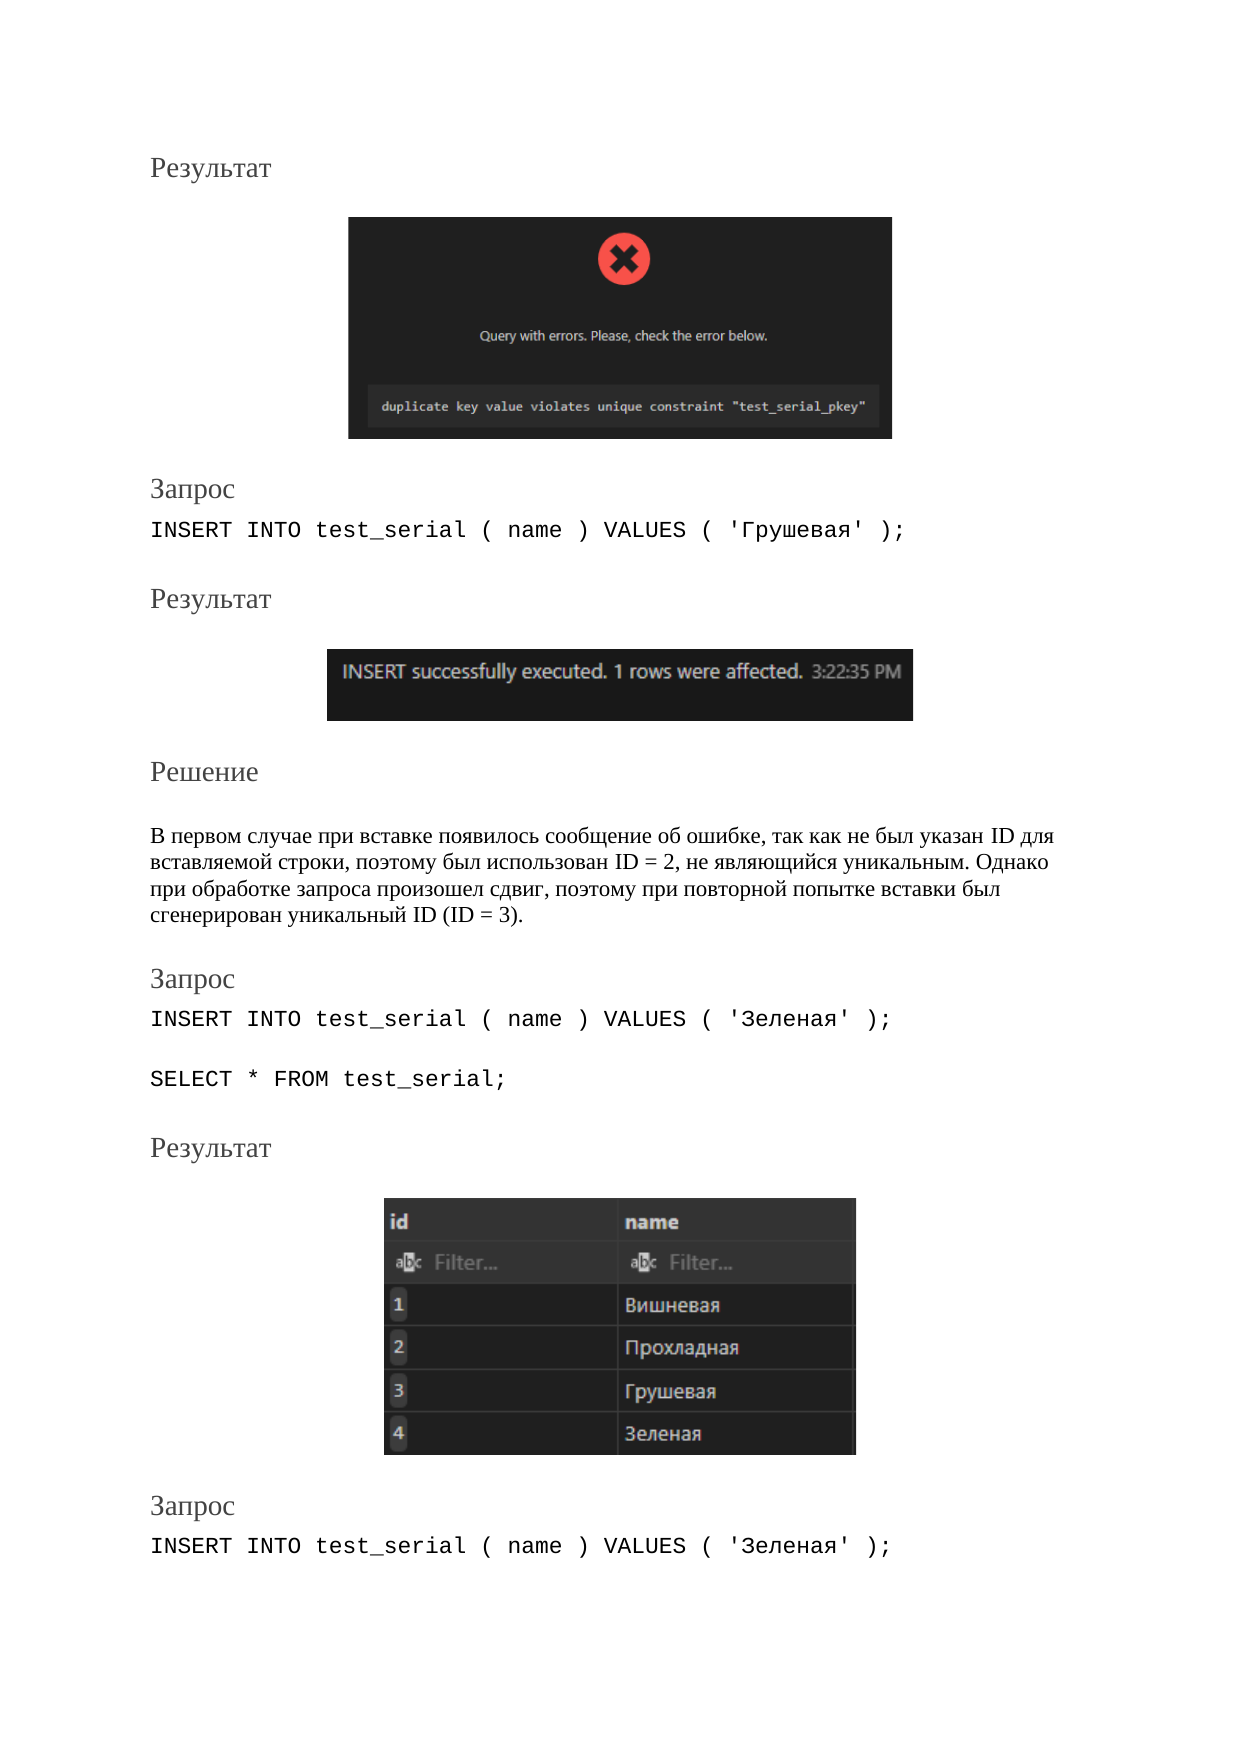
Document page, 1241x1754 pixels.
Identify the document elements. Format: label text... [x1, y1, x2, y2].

subtitle Решение [150, 754, 1090, 788]
picture [384, 1198, 857, 1455]
text В первом случае при вставке появилось сообщение об ошибке, так как не был указан ID для вставляемой строки, поэтому был использован ID = 2, не являющийся уникальным. Однако при обработке запроса произошел сдвиг, поэтому при повторной попытке вставки был сгенерирован уникальный ID (ID = 3). [150, 822, 1090, 927]
text INSERT INTO test_serial ( name ) VALUES ( 'Грушевая' ); [150, 518, 1090, 544]
subtitle Запрос [150, 961, 1090, 994]
text SELECT * FROM test_serial; [150, 1067, 1090, 1093]
text INSERT INTO test_serial ( name ) VALUES ( 'Зеленая' ); [150, 1008, 1090, 1034]
subtitle Запрос [150, 1488, 1090, 1521]
picture [327, 649, 914, 721]
subtitle Результат [150, 581, 1090, 615]
subtitle Запрос [150, 471, 1090, 505]
subtitle Результат [150, 1130, 1090, 1164]
subtitle Результат [150, 150, 1090, 183]
picture [348, 217, 893, 439]
text INSERT INTO test_serial ( name ) VALUES ( 'Зеленая' ); [150, 1534, 1090, 1561]
